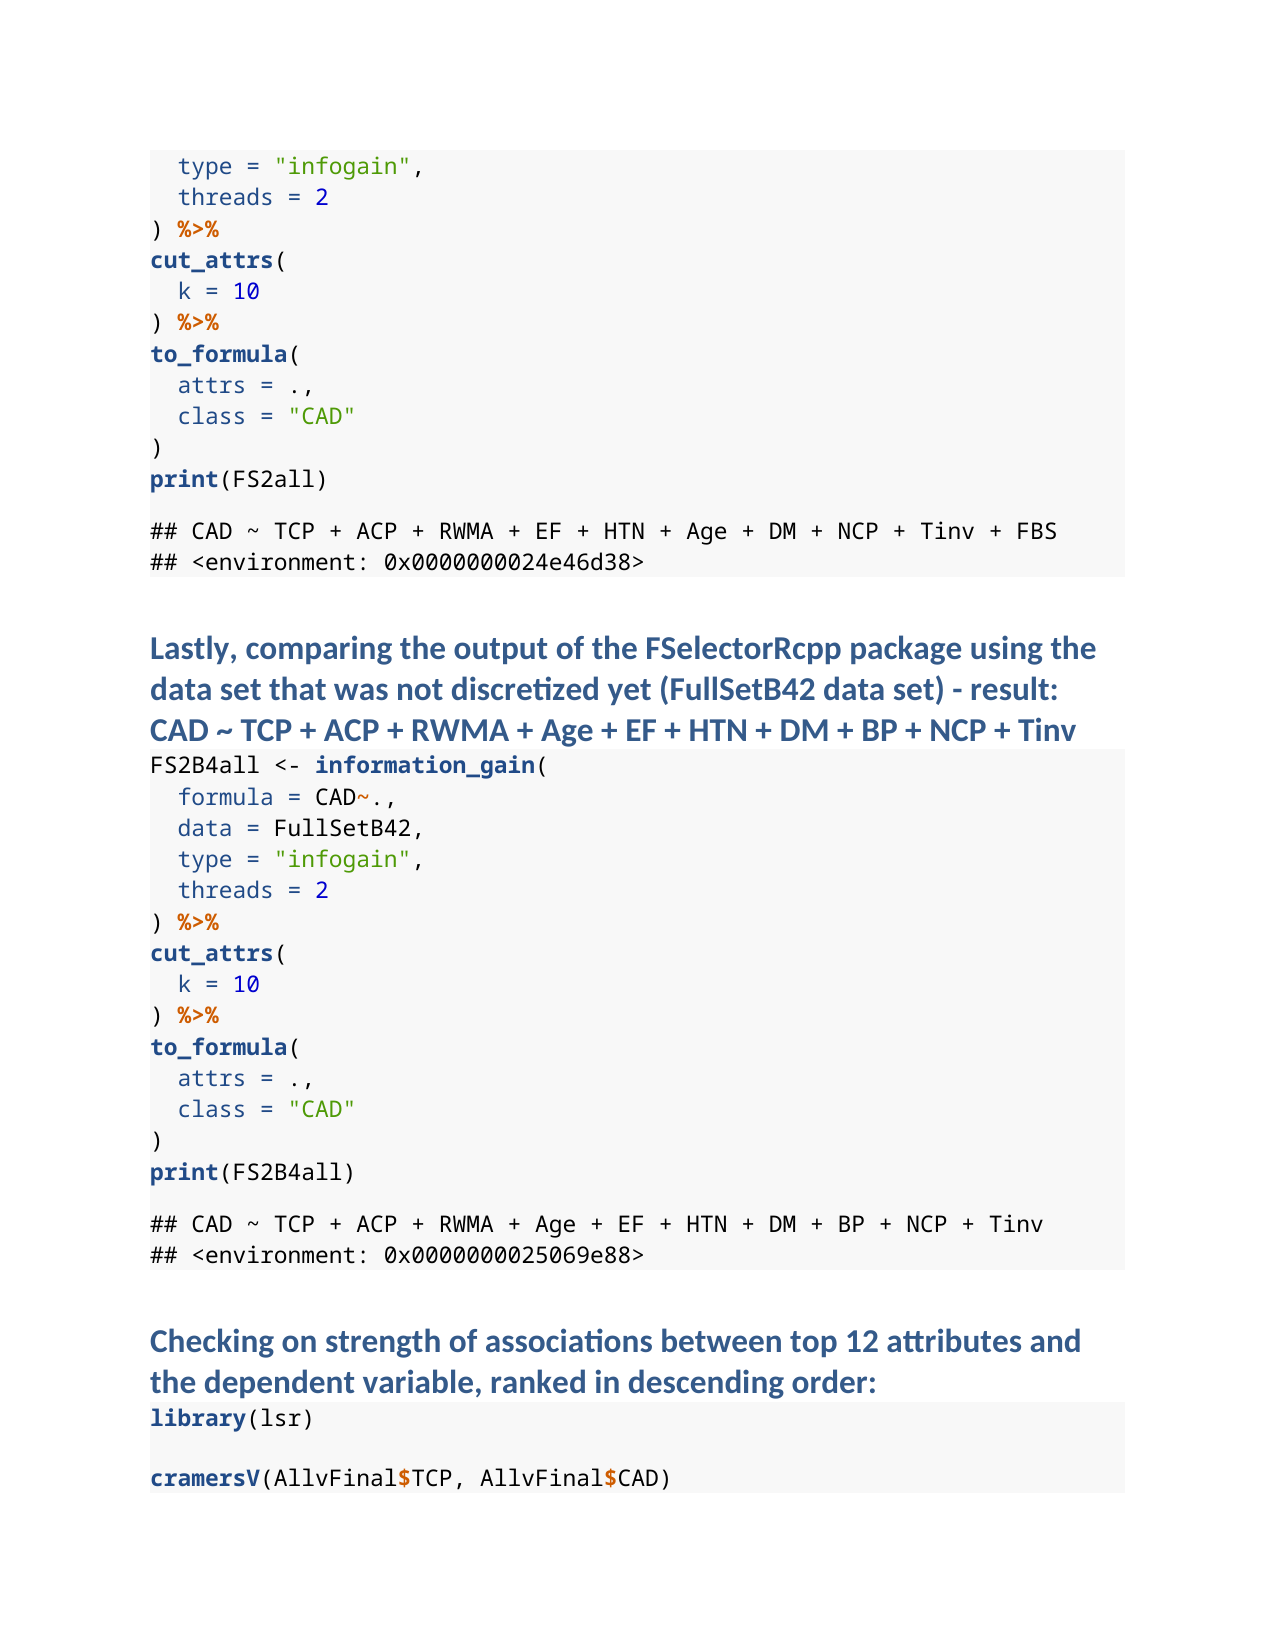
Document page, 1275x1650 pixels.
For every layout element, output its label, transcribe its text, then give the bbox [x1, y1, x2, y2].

text ## CAD ~ TCP + ACP + RWMA + EF + HTN + Age + DM + NCP + Tinv + FBS ## <environment: 0x0000000024e46d38> [150, 514, 1125, 577]
text ## CAD ~ TCP + ACP + RWMA + Age + EF + HTN + DM + BP + NCP + Tinv ## <environment: 0x0000000025069e88> [150, 1208, 1125, 1270]
subtitle Checking on strength of associations between top 12 attributes and the dependent variable, ranked in descending order: [150, 1320, 1125, 1402]
text FS2B4all <- information_gain( formula = CAD~., data = FullSetB42, type = "infogain", threads = 2 ) %>% cut_attrs( k = 10 ) %>% to_formula( attrs = ., class = "CAD" ) print(FS2B4all) [164, 749, 1125, 1187]
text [150, 150, 1125, 494]
text library(lsr) cramersV(AllvFinal$TCP, AllvFinal$CAD) [150, 1402, 1125, 1493]
subtitle Lastly, comparing the output of the FSelectorRcpp package using the data set that was not discretized yet (FullSetB42 data set) - result: CAD ~ TCP + ACP + RWMA + Age + EF + HTN + DM + BP + NCP + Tinv [150, 627, 1125, 749]
